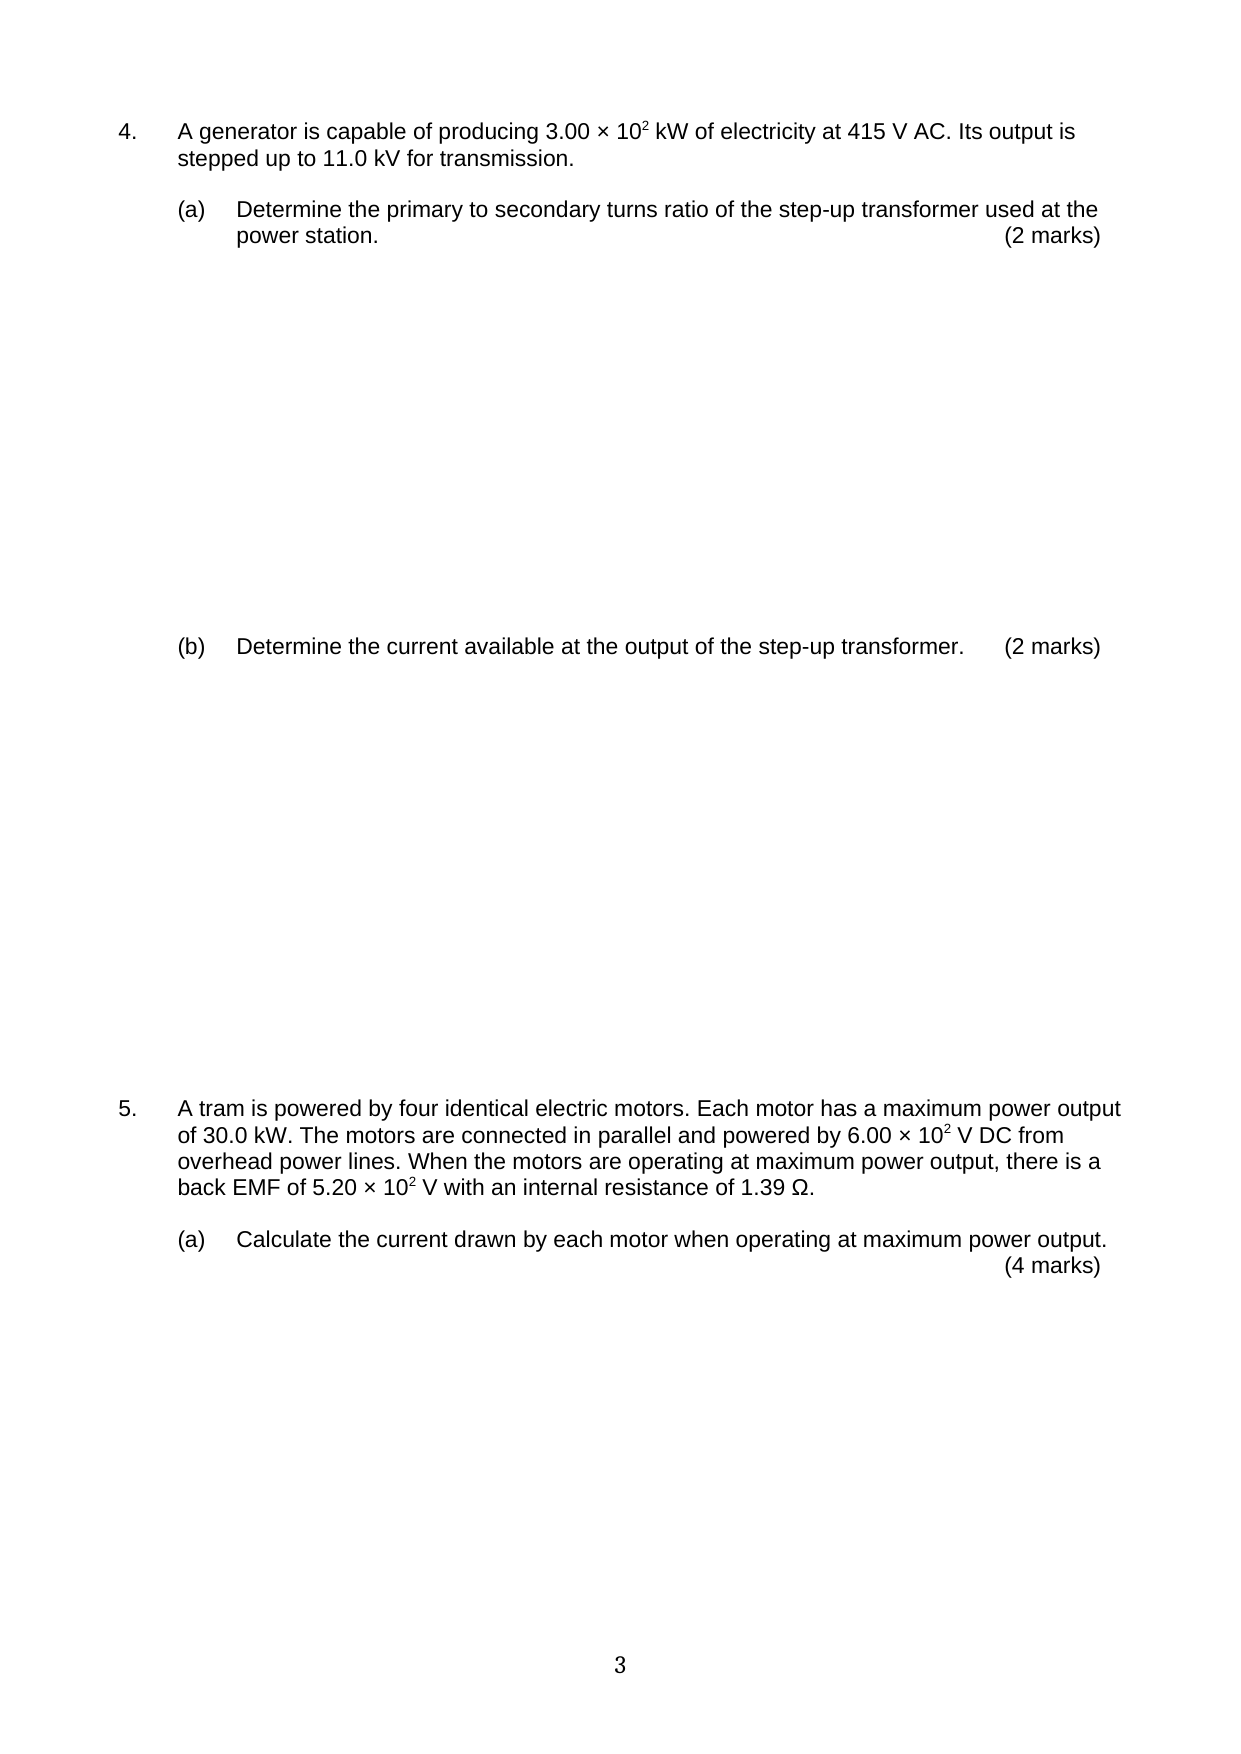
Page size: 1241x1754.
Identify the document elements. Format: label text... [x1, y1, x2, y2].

text (a) Calculate the current drawn by each motor when operating at maximum power output. (4 marks) [118, 1226, 1122, 1278]
text 5. A tram is powered by four identical electric motors. Each motor has a maximum power output of 30.0 kW. The motors are connected in parallel and powered by 6.00 × 102 V DC from overhead power lines. When the motors are operating at maximum power output, there is a back EMF of 5.20 × 102 V with an internal resistance of 1.39 Ω. [118, 1095, 1122, 1201]
text (b) Determine the current available at the output of the step-up transformer. (2 marks) [118, 633, 1122, 659]
text 4. A generator is capable of producing 3.00 × 102 kW of electricity at 415 V AC. Its output is stepped up to 11.0 kV for transmission. [118, 118, 1122, 171]
text (a) Determine the primary to secondary turns ratio of the step-up transformer used at the power station. (2 marks) [118, 196, 1122, 248]
